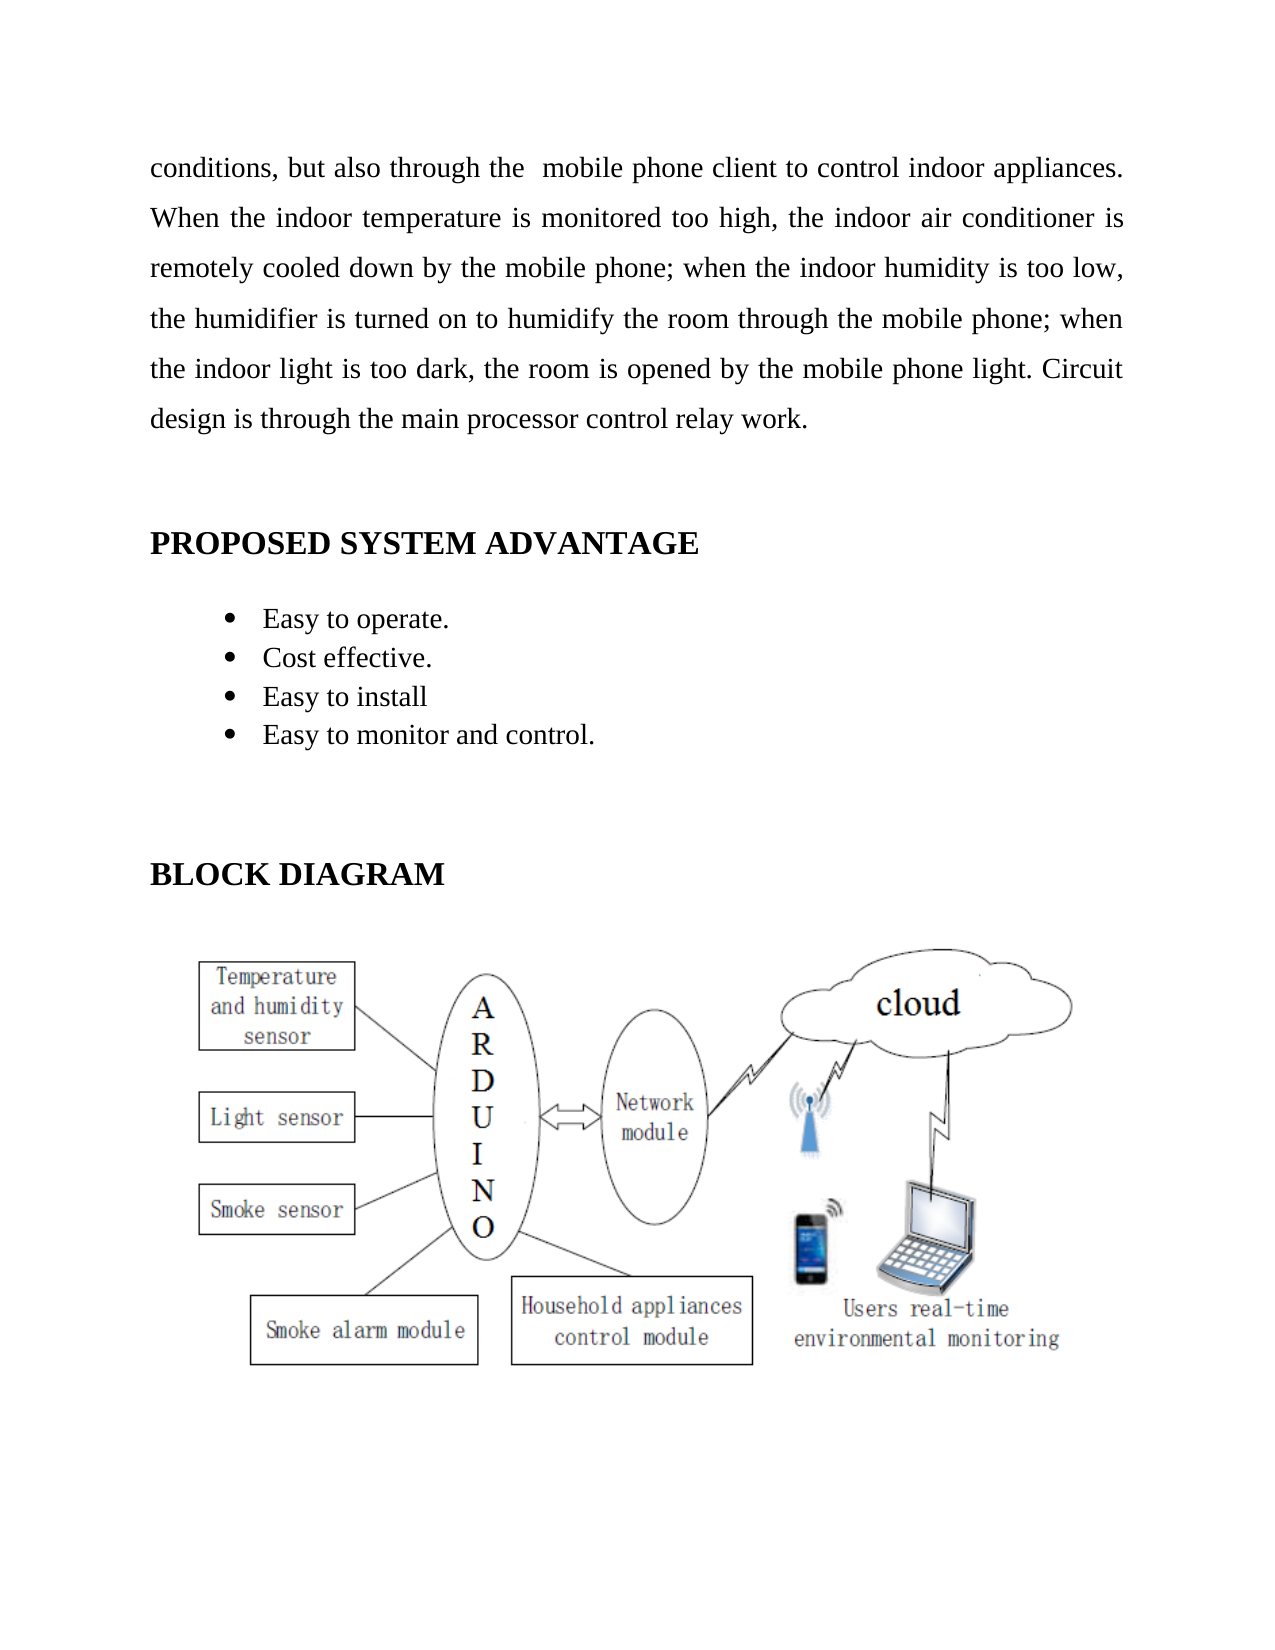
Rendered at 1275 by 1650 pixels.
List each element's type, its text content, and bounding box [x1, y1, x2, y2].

text BLOCK DIAGRAM [150, 854, 1125, 892]
text PROPOSED SYSTEM ADVANTAGE [150, 523, 1125, 561]
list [150, 150, 1125, 435]
picture [150, 918, 1124, 1379]
list Cost effective. [225, 640, 1125, 674]
list Easy to operate. [225, 601, 1125, 635]
list Easy to install [225, 679, 1125, 712]
list Easy to monitor and control. [225, 717, 1125, 751]
